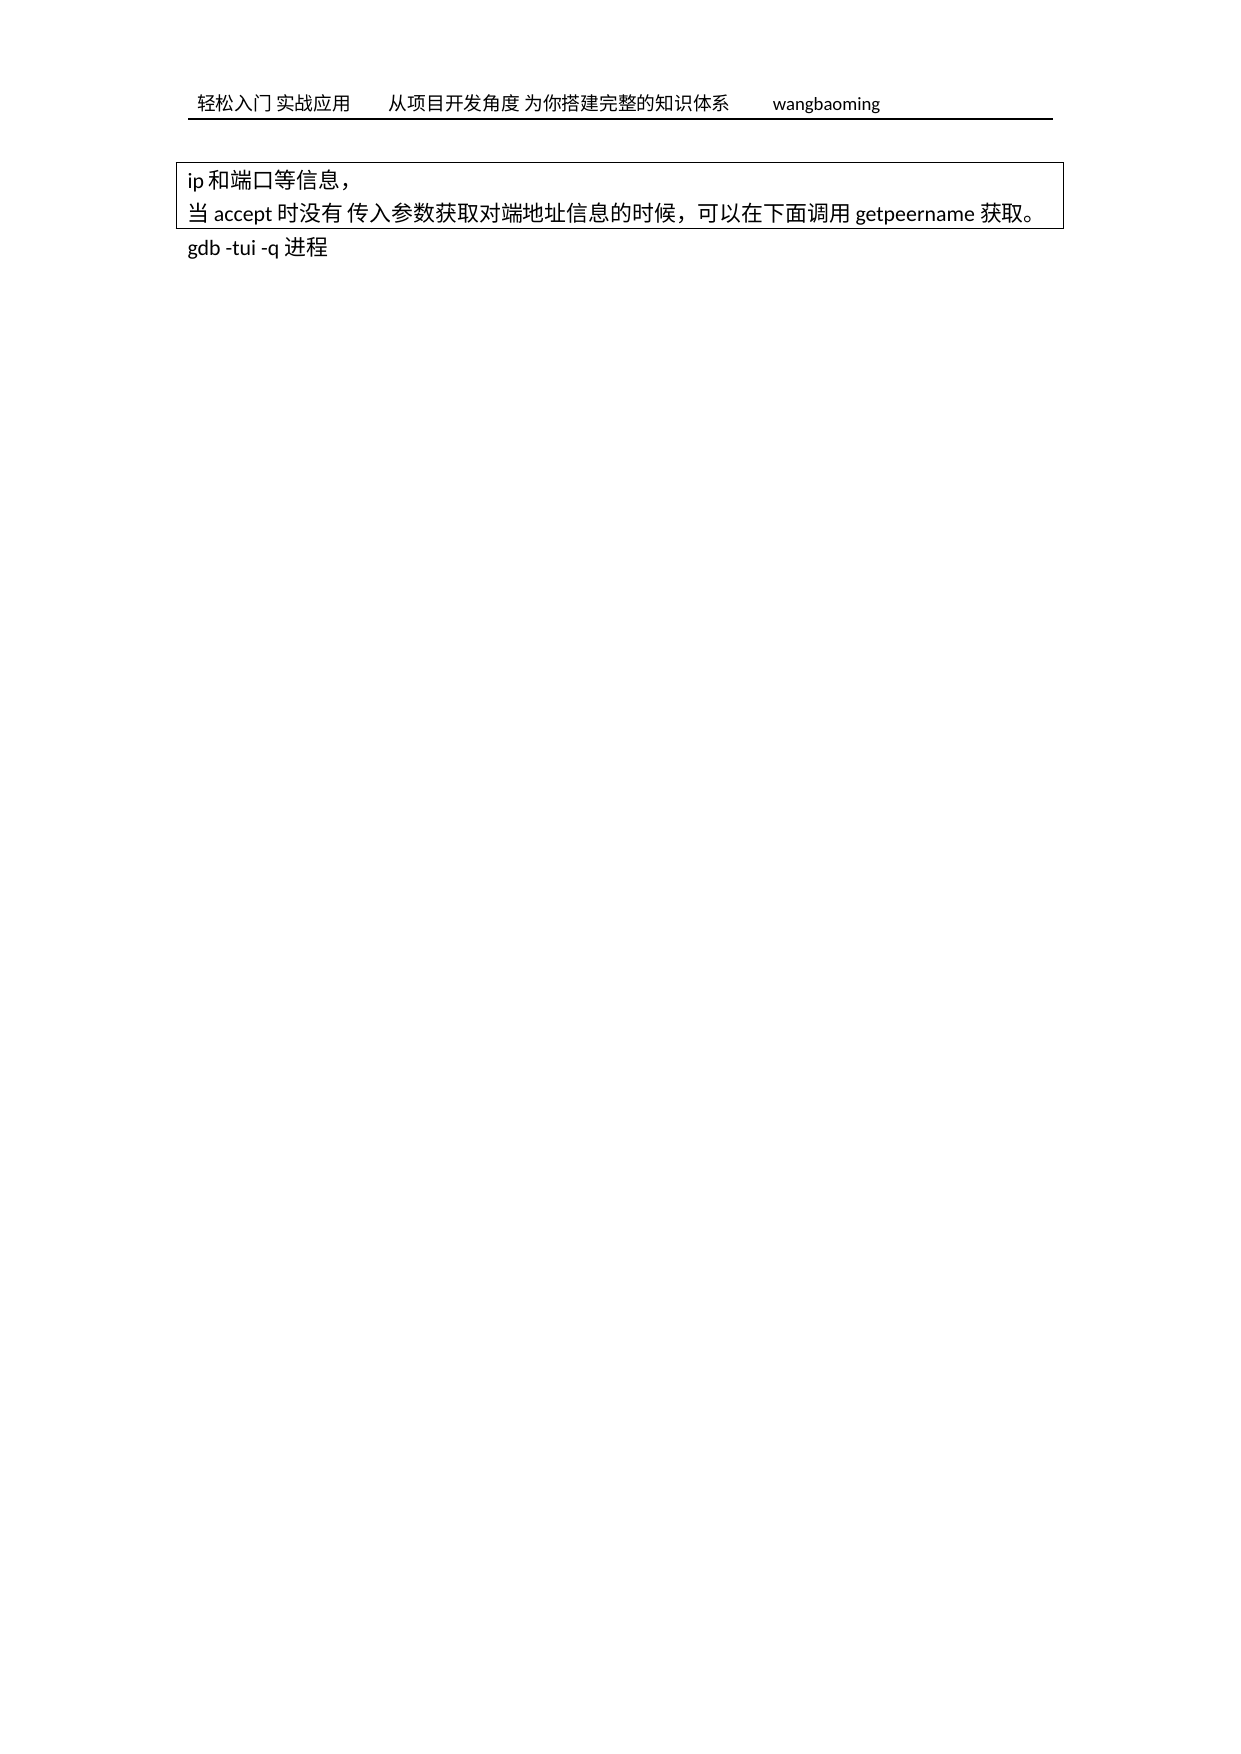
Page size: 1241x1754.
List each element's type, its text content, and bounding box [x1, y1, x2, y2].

text gdb -tui -q 进程 [187, 229, 1053, 262]
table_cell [177, 163, 1063, 228]
